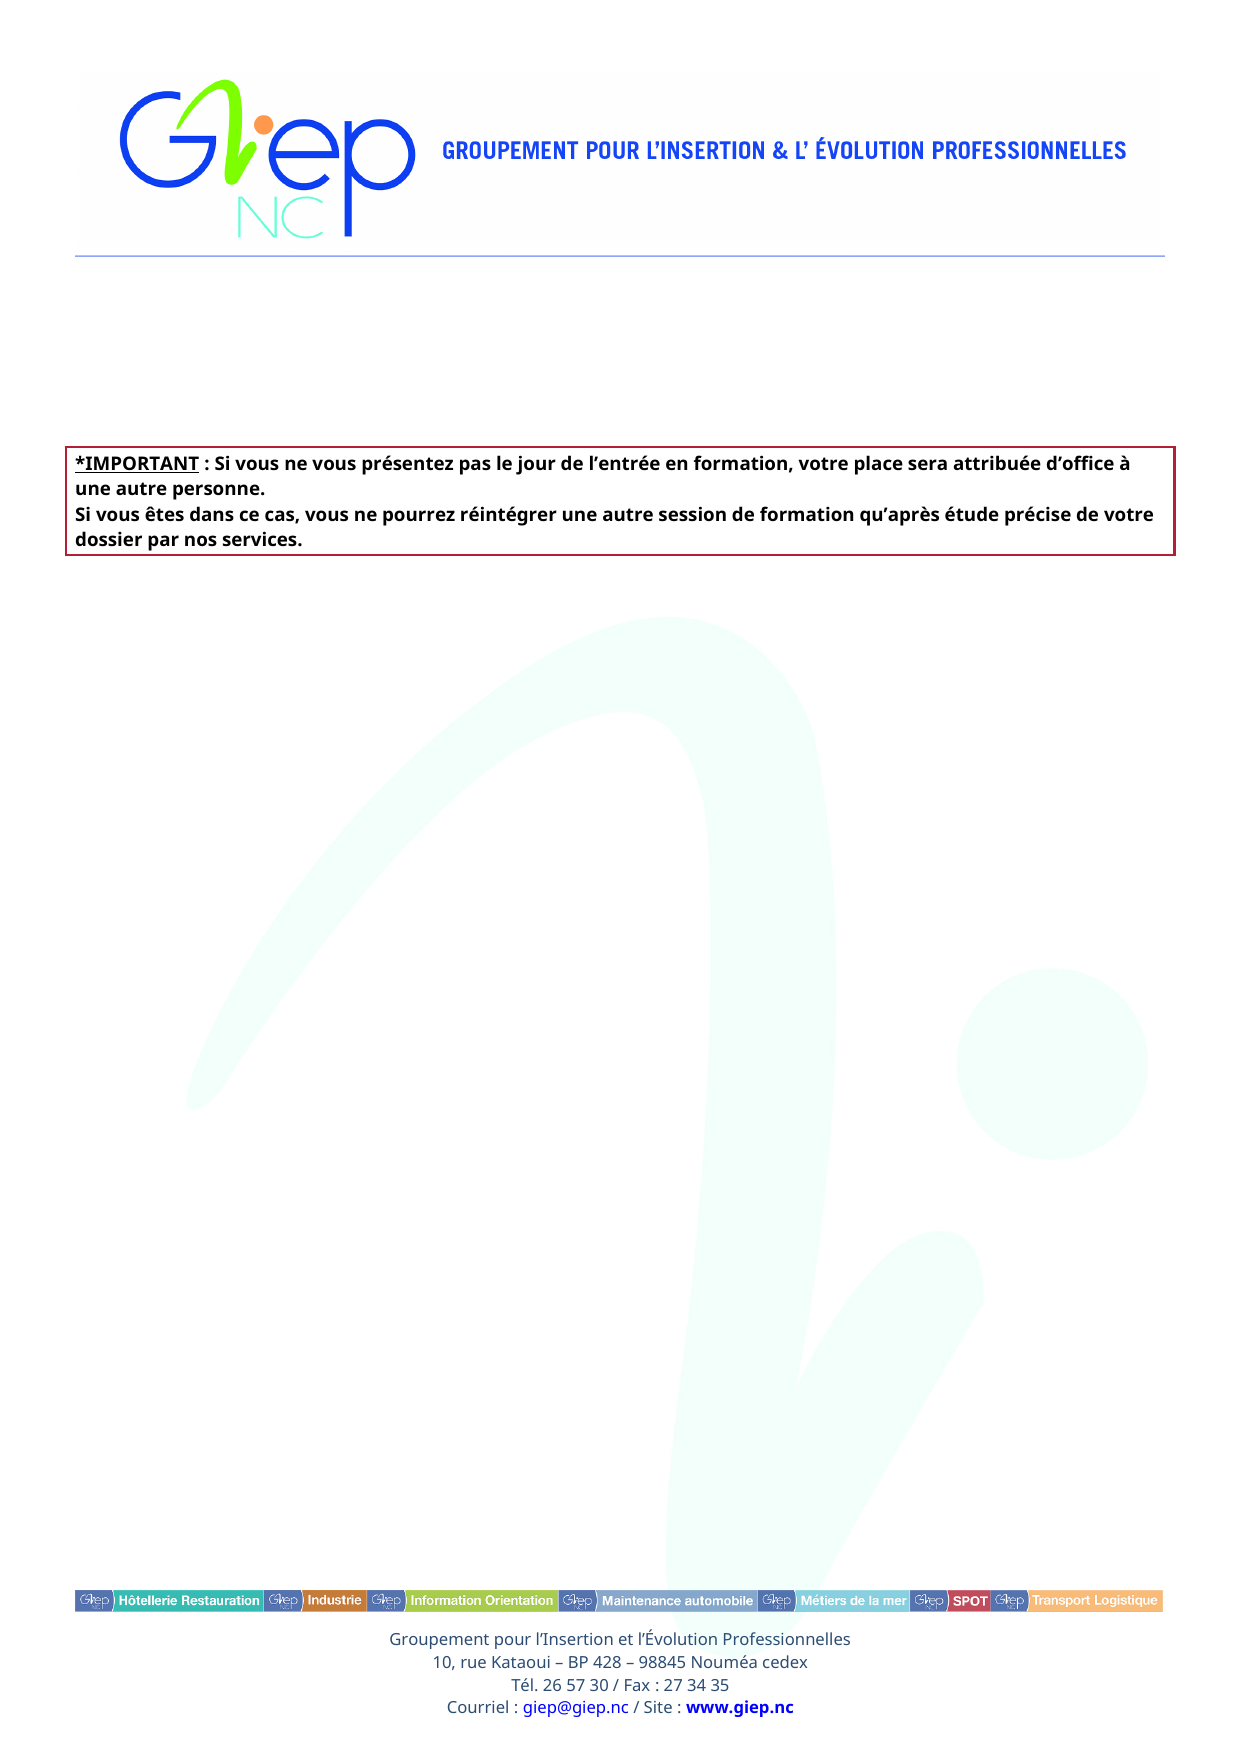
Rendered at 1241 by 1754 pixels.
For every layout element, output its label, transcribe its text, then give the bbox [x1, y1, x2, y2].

text Si vous êtes dans ce cas, vous ne pourrez réintégrer une autre session de formation qu’après étude précise de votre dossier par nos services. [67, 497, 1173, 554]
picture [0, 32, 1241, 1754]
text *IMPORTANT : Si vous ne vous présentez pas le jour de l’entrée en formation, votre place sera attribuée d’office à une autre personne. [67, 448, 1173, 497]
